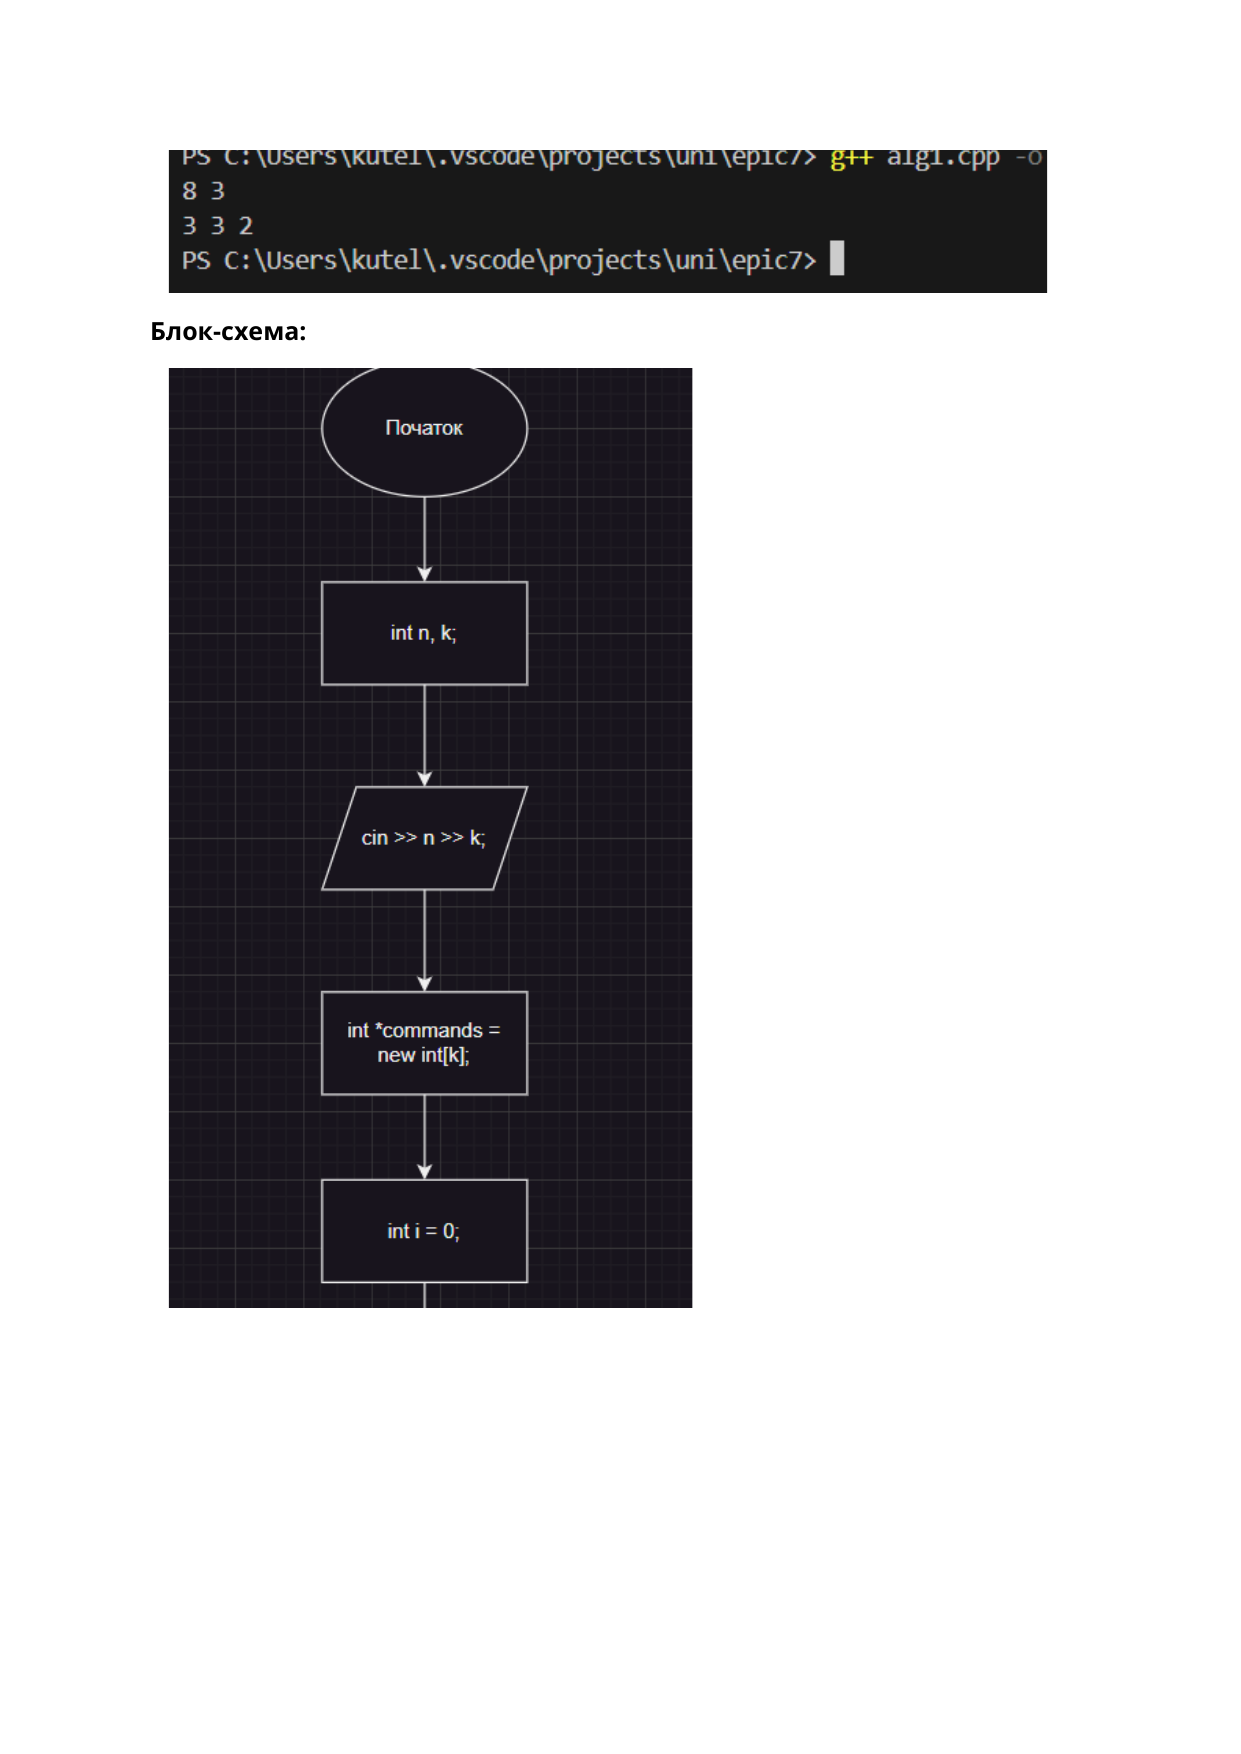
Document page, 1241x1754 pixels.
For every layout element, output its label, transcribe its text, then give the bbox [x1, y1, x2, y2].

text Блок-схема: [150, 313, 1090, 347]
